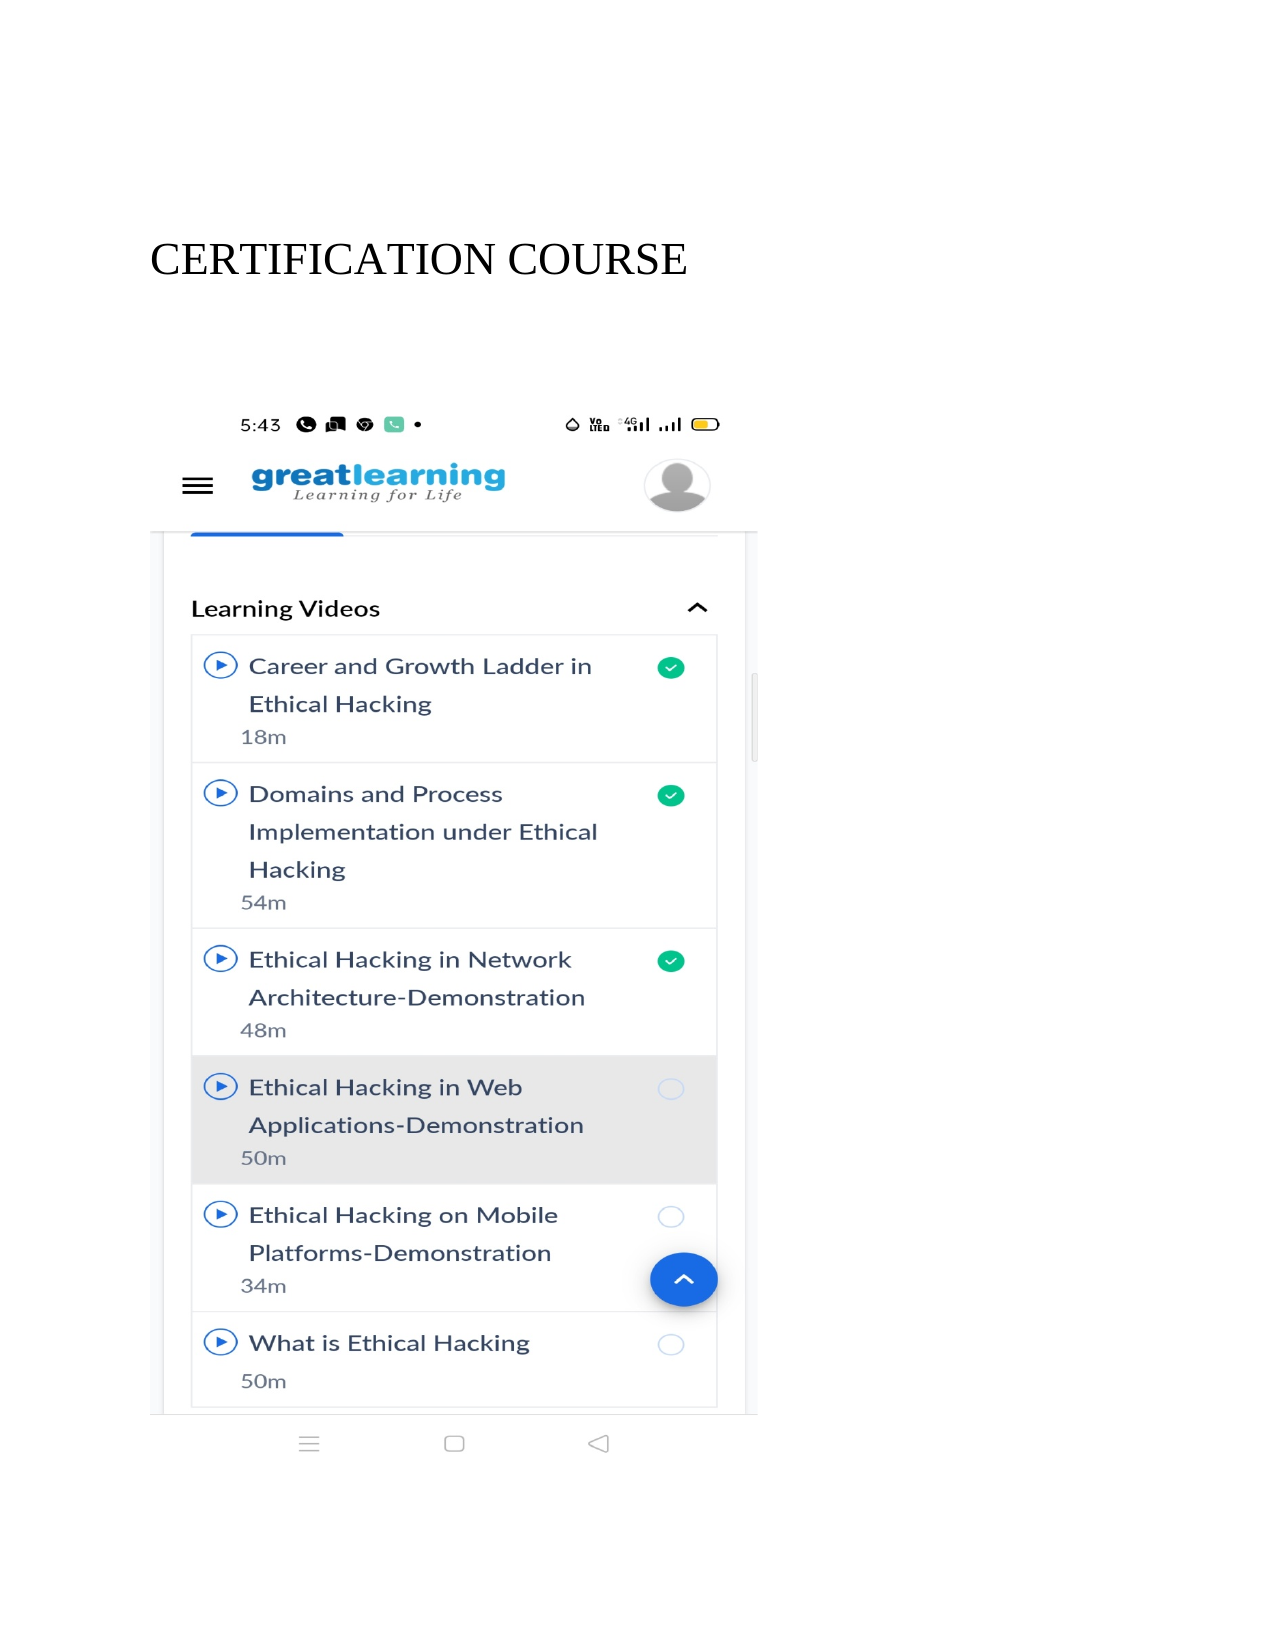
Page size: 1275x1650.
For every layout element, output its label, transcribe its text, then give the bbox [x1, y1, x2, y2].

picture [150, 394, 758, 1473]
text CERTIFICATION COURSE [150, 231, 1125, 284]
